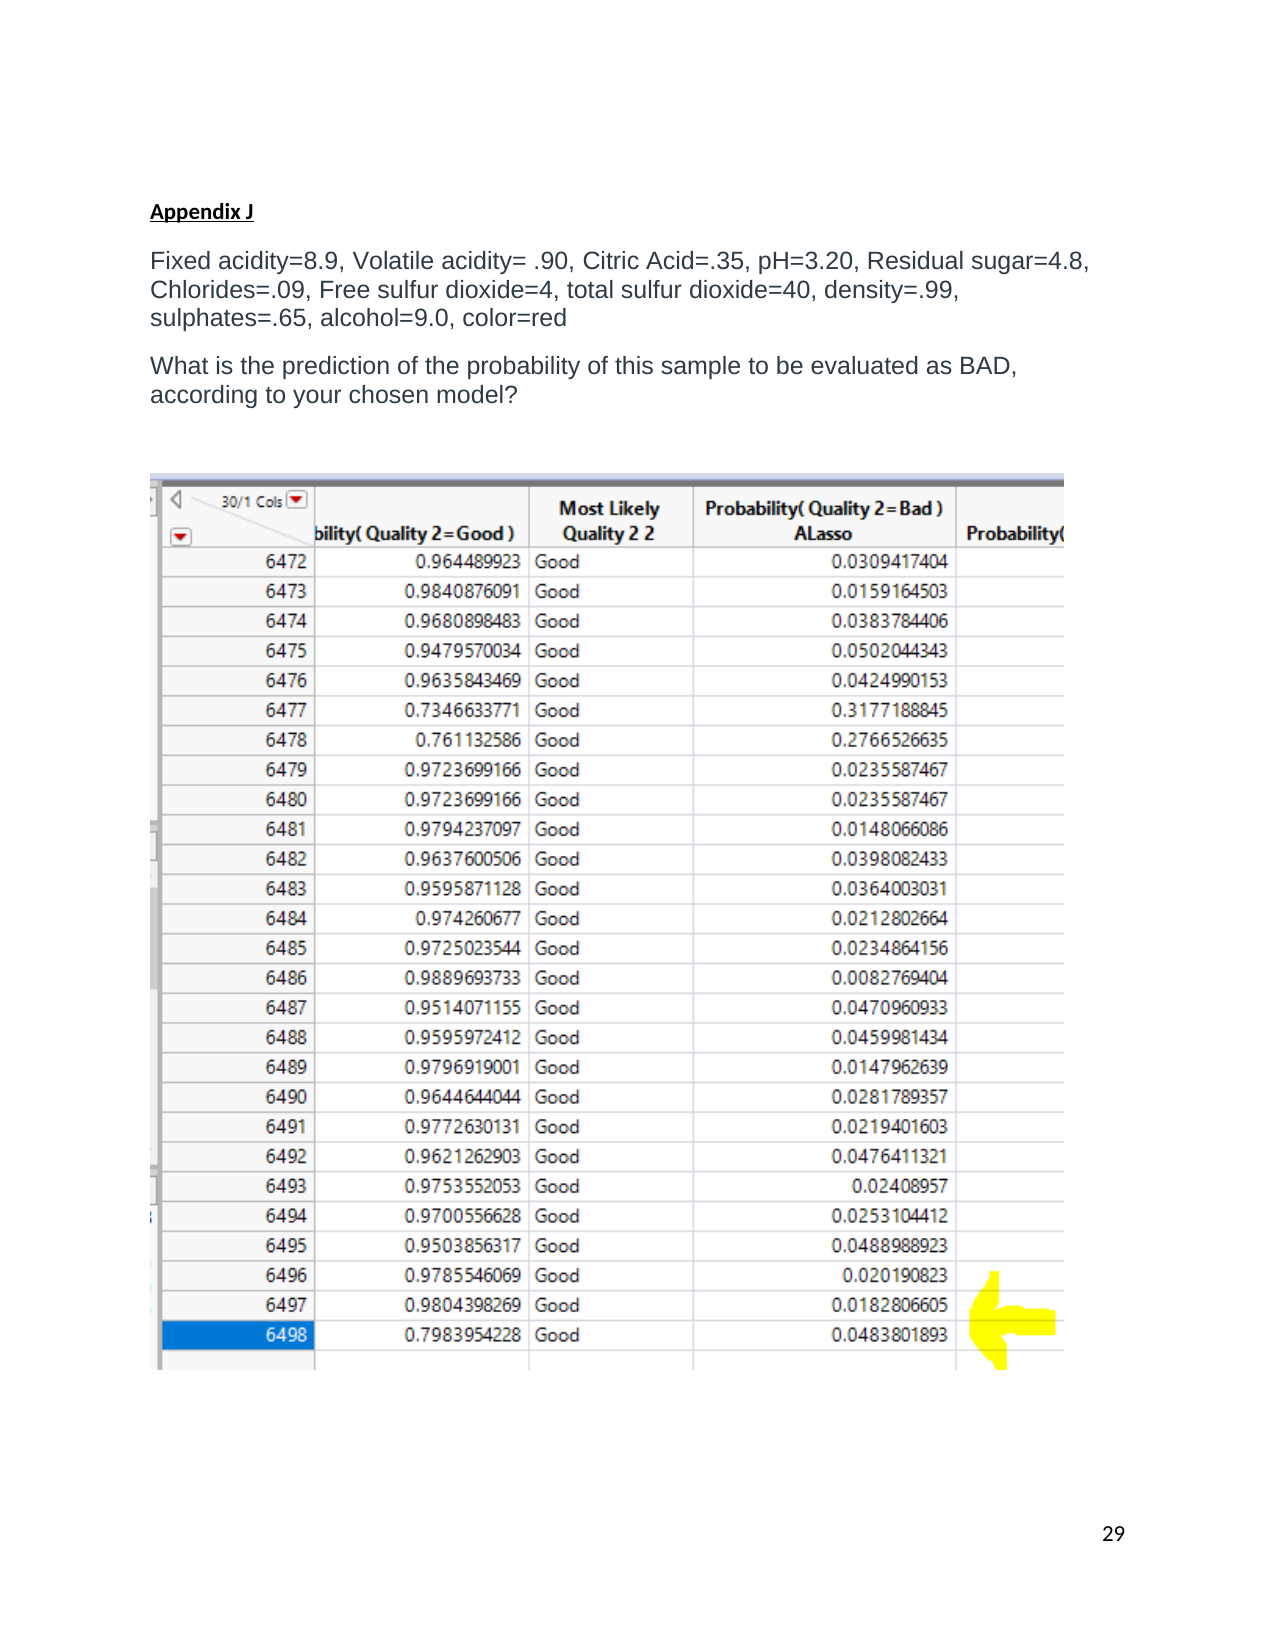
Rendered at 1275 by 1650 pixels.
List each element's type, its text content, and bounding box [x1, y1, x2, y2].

text Fixed acidity=8.9, Volatile acidity= .90, Citric Acid=.35, pH=3.20, Residual sugar=4.8, Chlorides=.09, Free sulfur dioxide=4, total sulfur dioxide=40, density=.99, sulphates=.65, alcohol=9.0, color=red [150, 246, 1125, 332]
picture [150, 473, 1064, 1370]
text What is the prediction of the probability of this sample to be evaluated as BAD, according to your chosen model? [150, 351, 1125, 408]
text Appendix J [150, 197, 1125, 225]
